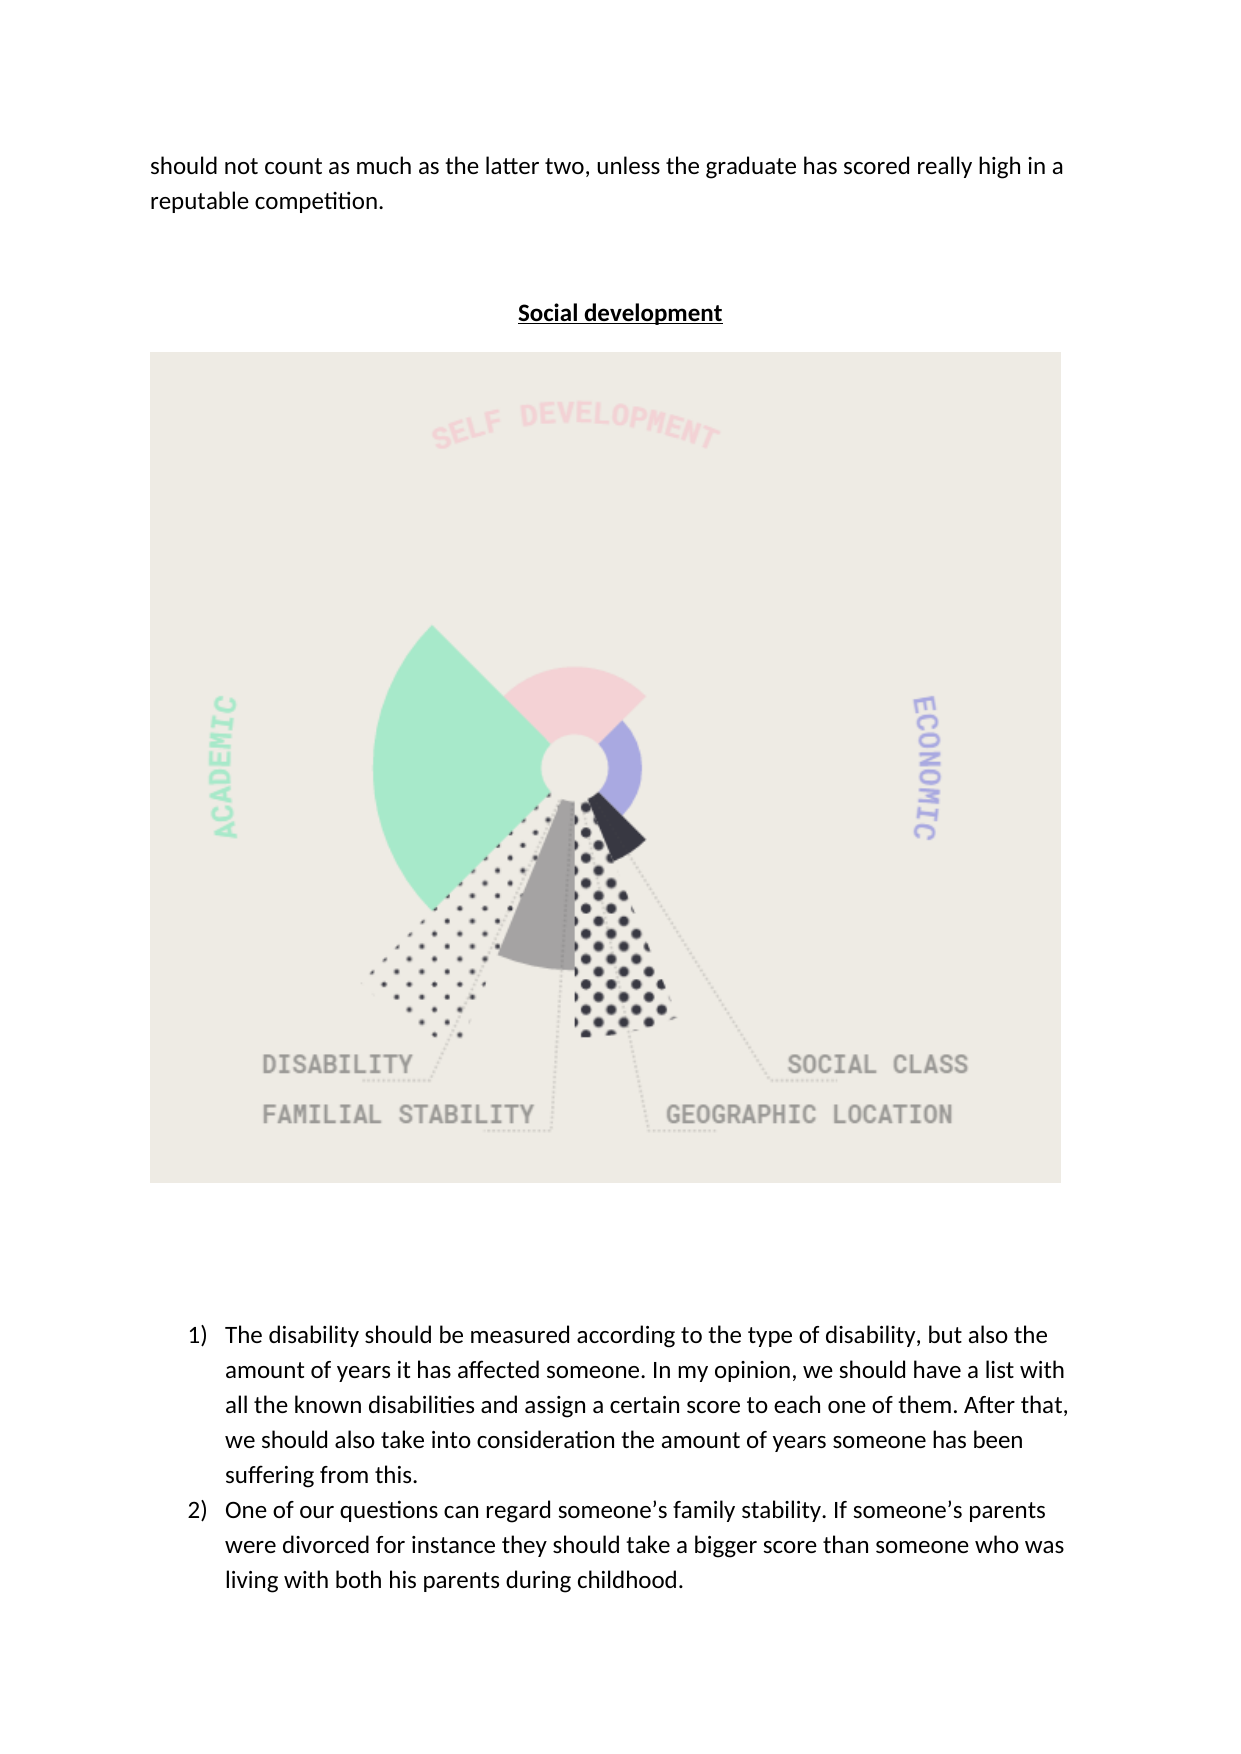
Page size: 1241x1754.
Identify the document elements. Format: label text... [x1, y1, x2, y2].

text Social development [150, 297, 1090, 327]
list One of our questions can regard someone’s family stability. If someone’s parents were divorced for instance they should take a bigger score than someone who was living with both his parents during childhood. [187, 1494, 1090, 1594]
picture [150, 352, 1061, 1183]
list The disability should be measured according to the type of disability, but also the amount of years it has affected someone. In my opinion, we should have a list with all the known disabilities and assign a certain score to each one of them. After that, we should also take into consideration the amount of years someone has been suffering from this. [187, 1319, 1090, 1489]
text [150, 150, 1090, 216]
